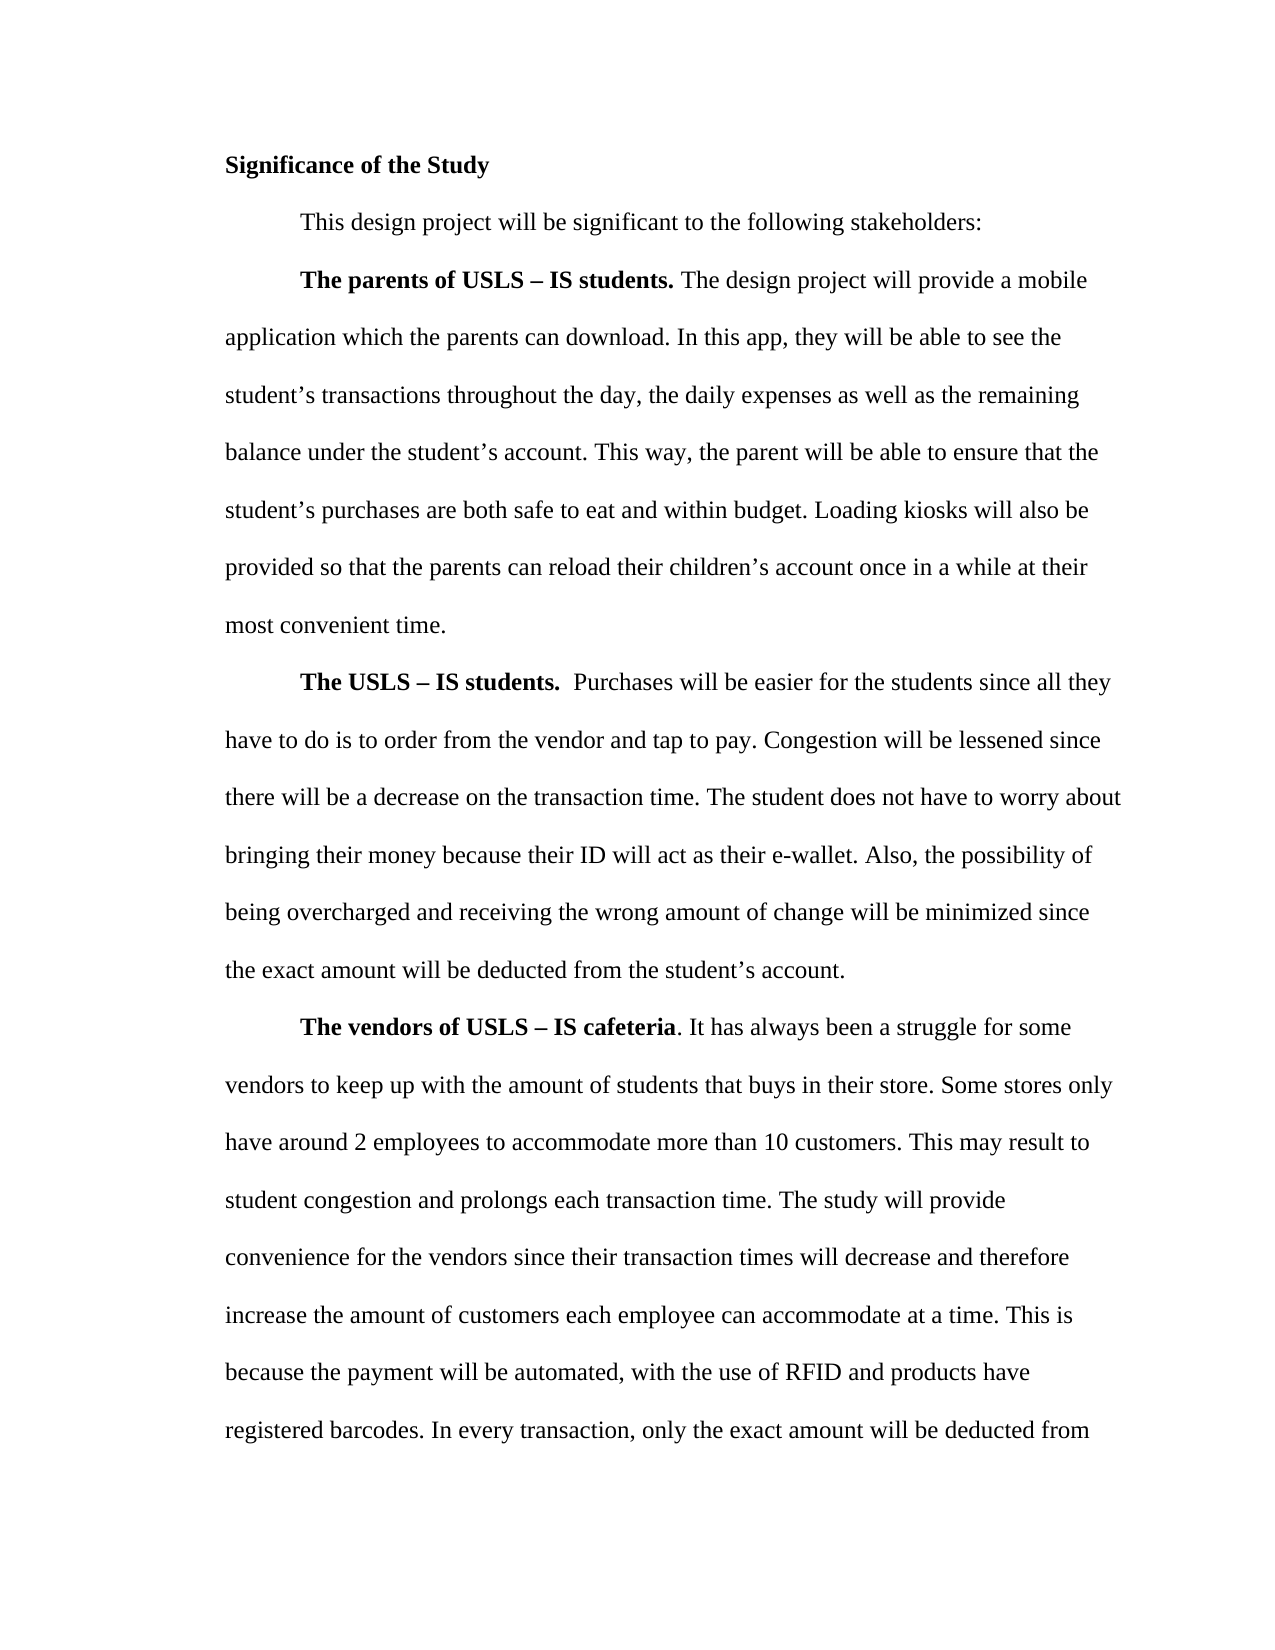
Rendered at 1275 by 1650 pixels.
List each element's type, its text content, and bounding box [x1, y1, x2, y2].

text Significance of the Study [225, 150, 1125, 179]
text This design project will be significant to the following stakeholders: [225, 207, 1125, 236]
text The USLS – IS students. Purchases will be easier for the students since all they have to do is to order from the vendor and tap to pay. Congestion will be lessened since there will be a decrease on the transaction time. The student does not have to worry about bringing their money because their ID will act as their e-wallet. Also, the possibility of being overcharged and receiving the wrong amount of change will be minimized since the exact amount will be deducted from the student’s account. [225, 667, 1125, 984]
